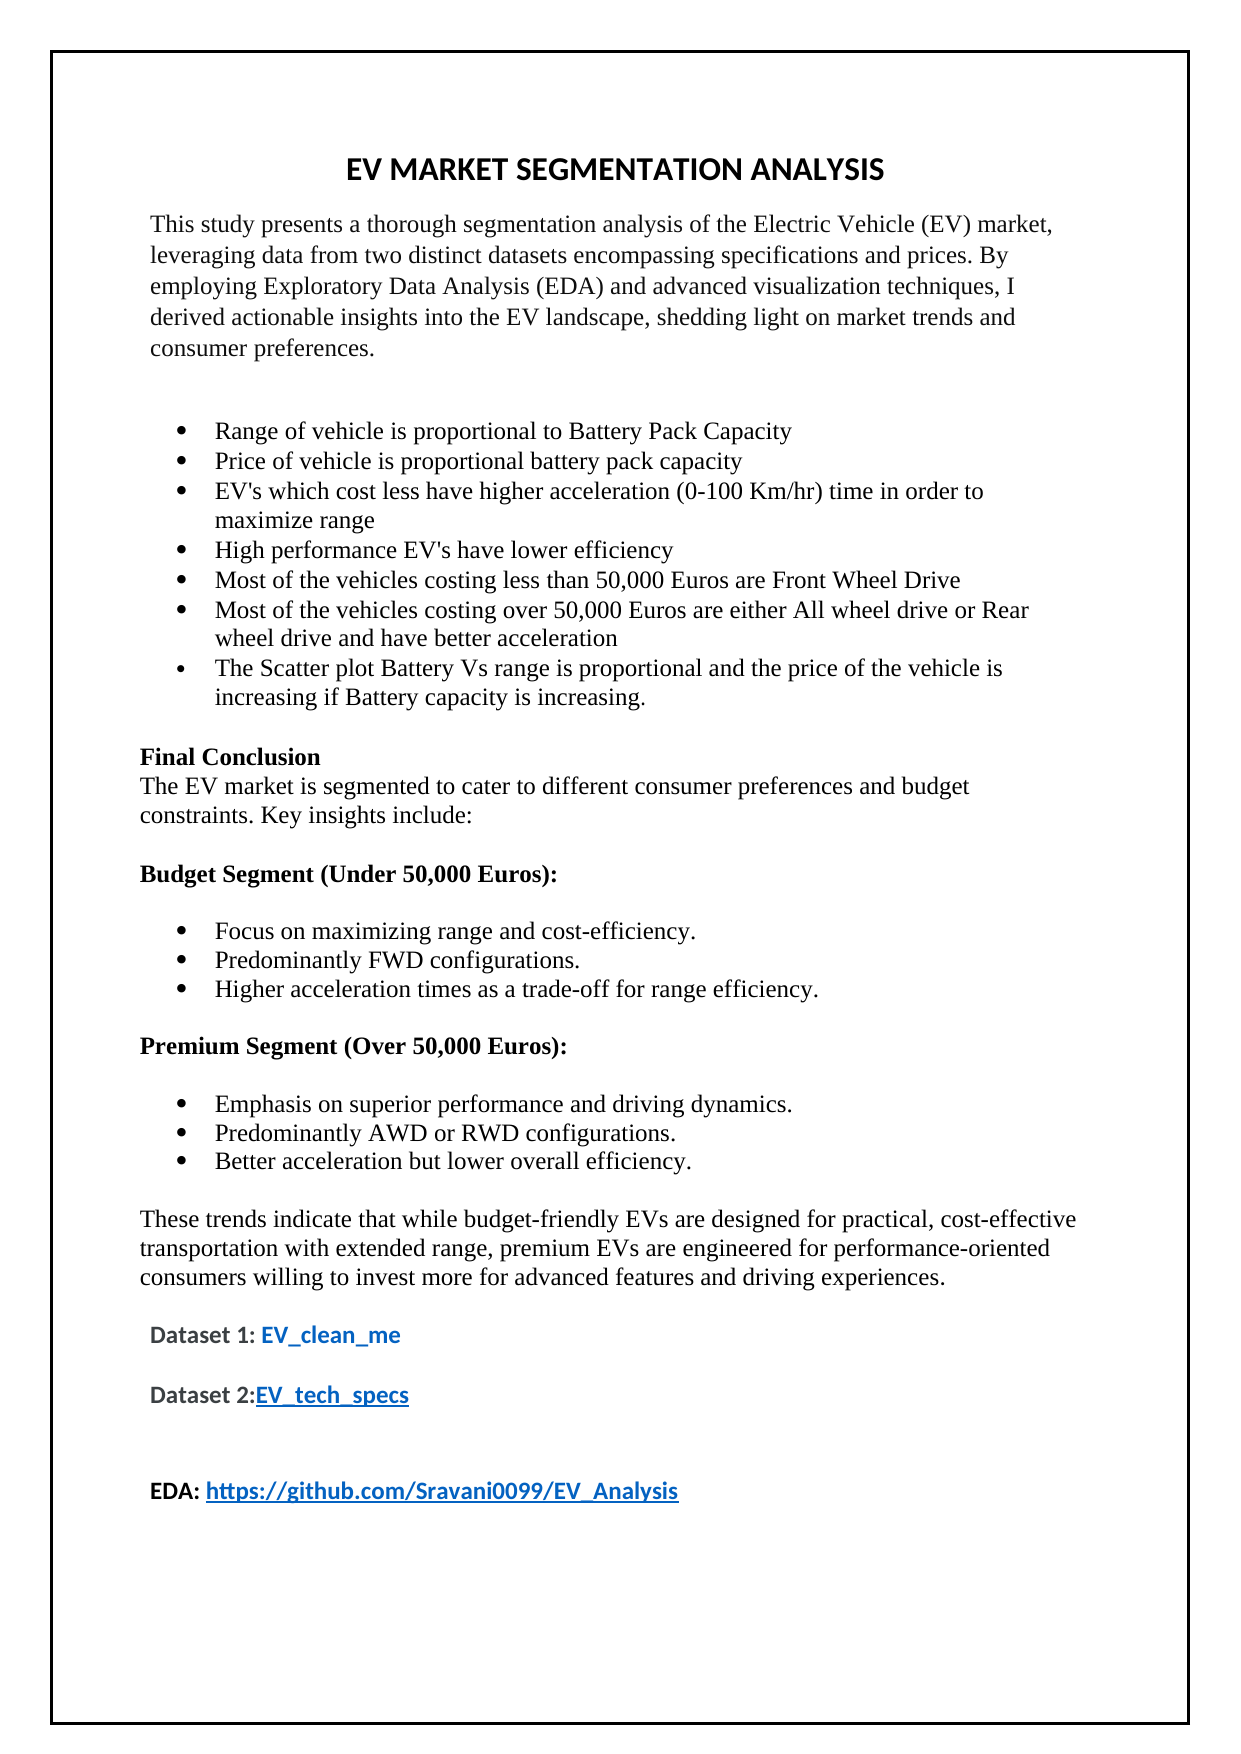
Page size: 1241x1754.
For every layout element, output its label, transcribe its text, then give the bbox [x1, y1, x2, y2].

text This study presents a thorough segmentation analysis of the Electric Vehicle (EV) market, leveraging data from two distinct datasets encompassing specifications and prices. By employing Exploratory Data Analysis (EDA) and advanced visualization techniques, I derived actionable insights into the EV landscape, shedding light on market trends and consumer preferences. [150, 209, 1076, 362]
list EV's which cost less have higher acceleration (0-100 Km/hr) time in order to maximize range [177, 476, 1086, 533]
list Predominantly FWD configurations. [177, 945, 1086, 974]
list Better acceleration but lower overall efficiency. [177, 1146, 1086, 1175]
list Emphasis on superior performance and driving dynamics. [177, 1089, 1086, 1118]
list Predominantly AWD or RWD configurations. [177, 1118, 1086, 1146]
text The EV market is segmented to cater to different consumer preferences and budget constraints. Key insights include: [139, 771, 1086, 828]
text EDA: https://github.com/Sravani0099/EV_Analysis [150, 1476, 1086, 1506]
subtitle Dataset 1: EV_clean_me [150, 1319, 1086, 1350]
text Dataset 2:EV_tech_specs [150, 1379, 1086, 1409]
list Range of vehicle is proportional to Battery Pack Capacity [177, 416, 1086, 445]
title EV MARKET SEGMENTATION ANALYSIS [344, 148, 886, 189]
list Price of vehicle is proportional battery pack capacity [177, 446, 1086, 475]
text Premium Segment (Over 50,000 Euros): [139, 1031, 1086, 1060]
text These trends indicate that while budget-friendly EVs are designed for practical, cost-effective transportation with extended range, premium EVs are engineered for performance-oriented consumers willing to invest more for advanced features and driving experiences. [139, 1204, 1086, 1292]
list Most of the vehicles costing less than 50,000 Euros are Front Wheel Drive [177, 565, 1086, 593]
list Focus on maximizing range and cost-efficiency. [177, 916, 1086, 945]
text Budget Segment (Under 50,000 Euros): [139, 859, 1086, 888]
list Higher acceleration times as a trade-off for range efficiency. [177, 974, 1086, 1003]
list High performance EV's have lower efficiency [177, 535, 1086, 563]
list Most of the vehicles costing over 50,000 Euros are either All wheel drive or Rear wheel drive and have better acceleration [177, 595, 1086, 652]
text Final Conclusion [139, 742, 1086, 771]
list The Scatter plot Battery Vs range is proportional and the price of the vehicle is increasing if Battery capacity is increasing. [177, 653, 1086, 712]
